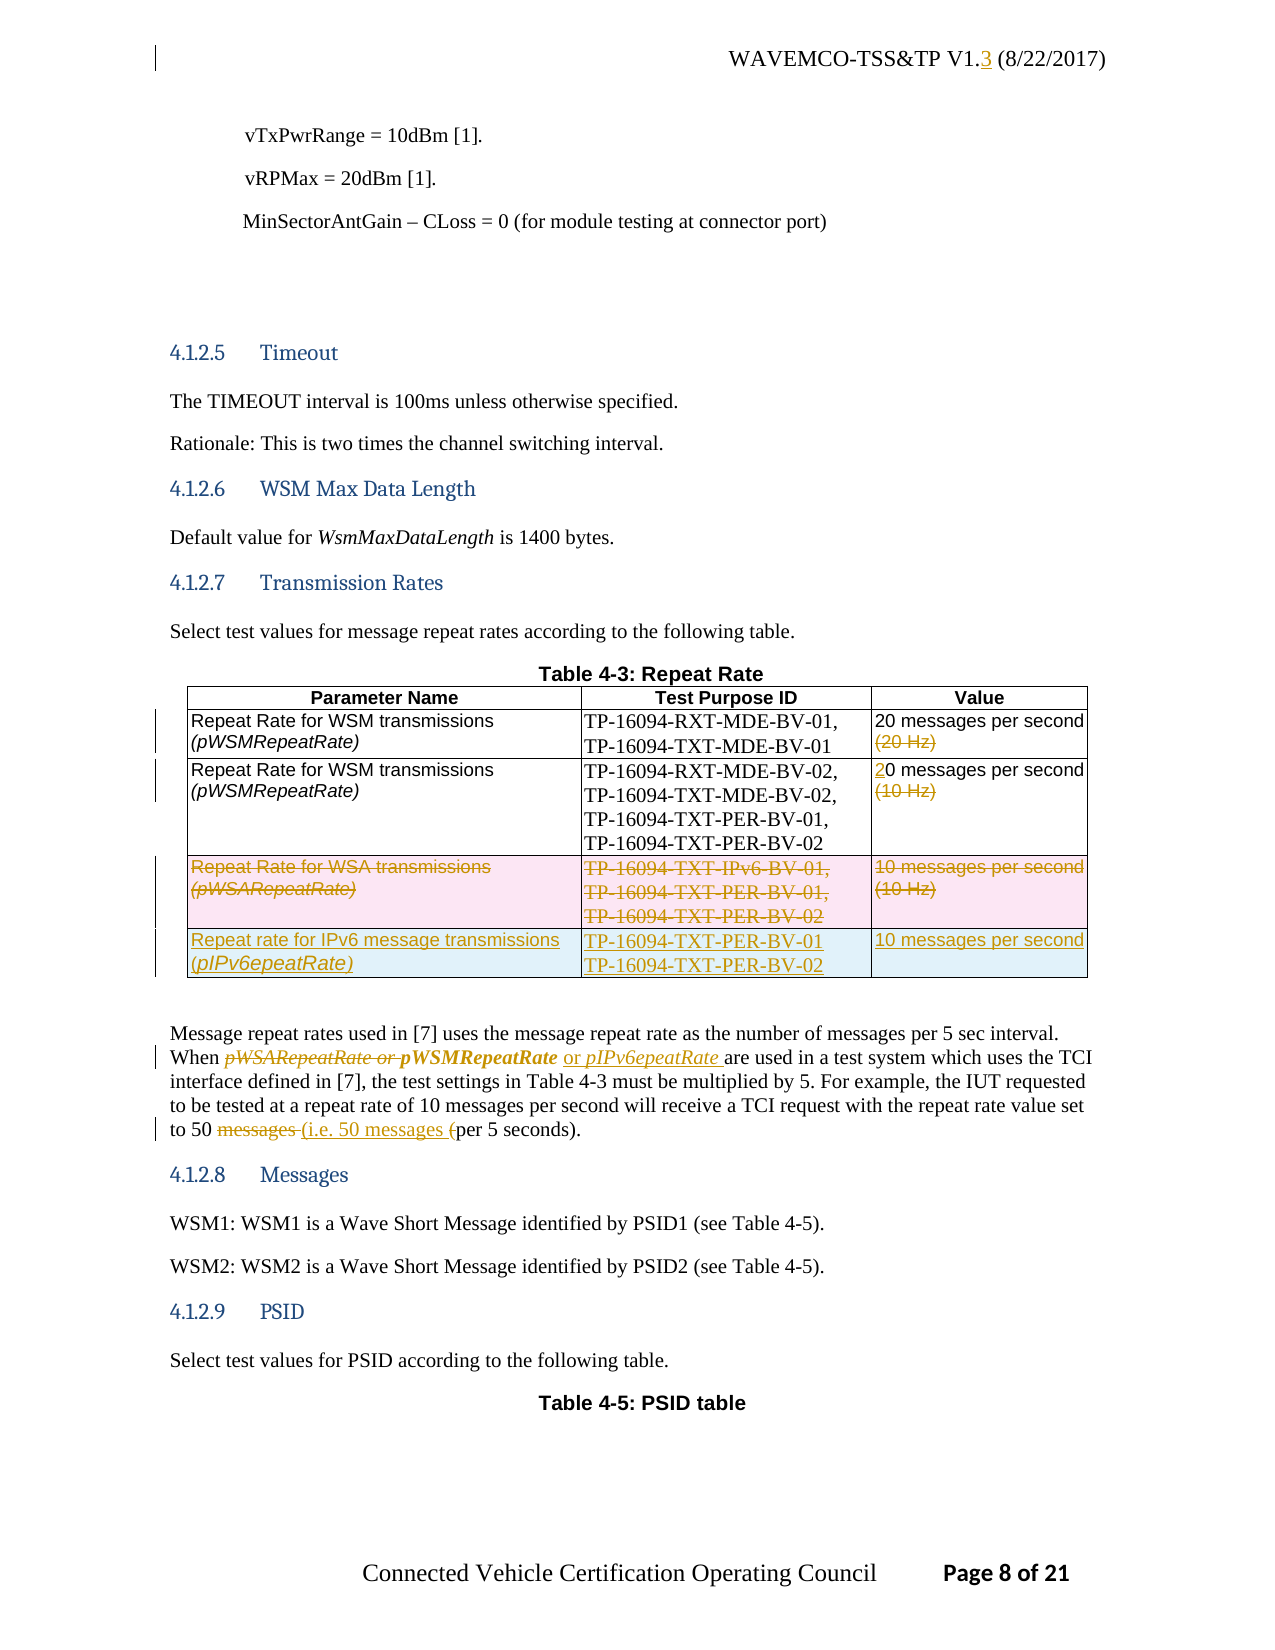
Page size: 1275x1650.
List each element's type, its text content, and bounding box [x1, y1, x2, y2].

subtitle Messages [169, 1162, 1106, 1189]
table_header Test Purpose ID [582, 687, 871, 708]
text Message repeat rates used in [7] uses the message repeat rate as the number of messages per 5 sec interval. When pWSMRepeatRate are used in a test system which uses the TCI interface defined in [7], the test settings in Table 4-3 must be multiplied by 5. For example, the IUT requested to be tested at a repeat rate of 10 messages per second will receive a TCI request with the repeat rate value set to 50 per 5 seconds). [169, 1021, 1106, 1141]
subtitle PSID [169, 1299, 1106, 1325]
text WSM2: WSM2 is a Wave Short Message identified by PSID2 (see Table 4-5). [169, 1254, 1106, 1278]
text Select test values for PSID according to the following table. [169, 1348, 1106, 1372]
text Select test values for message repeat rates according to the following table. [169, 619, 1106, 643]
table_cell TP-16094-RXT-MDE-BV-01, TP-16094-TXT-MDE-BV-01 [582, 710, 871, 758]
table_cell Repeat Rate for WSM transmissions (pWSMRepeatRate) [188, 710, 581, 758]
text vTxPwrRange = 10dBm [1]. [169, 123, 1106, 147]
subtitle Transmission Rates [169, 570, 1106, 596]
table_cell TP-16094-RXT-MDE-BV-02, TP-16094-TXT-MDE-BV-02, TP-16094-TXT-PER-BV-01, TP-16094-TXT-PER-BV-02 [582, 759, 871, 855]
text MinSectorAntGain – CLoss = 0 (for module testing at connector port) [169, 209, 1106, 233]
table_cell 0 messages per second [872, 759, 1087, 855]
text Rationale: This is two times the channel switching interval. [169, 431, 1106, 455]
text Table 4-3: Repeat Rate [538, 662, 1108, 686]
text The TIMEOUT interval is 100ms unless otherwise specified. [169, 388, 1106, 413]
text Table 4-5: PSID table [538, 1391, 1108, 1415]
table_header Parameter Name [188, 687, 581, 708]
text vRPMax = 20dBm [1]. [169, 166, 1106, 190]
text Default value for WsmMaxDataLength is 1400 bytes. [169, 525, 1106, 549]
table_cell 20 messages per second [872, 710, 1087, 758]
text WSM1: WSM1 is a Wave Short Message identified by PSID1 (see Table 4-5). [169, 1211, 1106, 1235]
subtitle WSM Max Data Length [169, 476, 1106, 503]
table_cell Repeat Rate for WSM transmissions (pWSMRepeatRate) [188, 759, 581, 855]
table_header Value [872, 687, 1087, 708]
subtitle Timeout [169, 339, 1106, 366]
